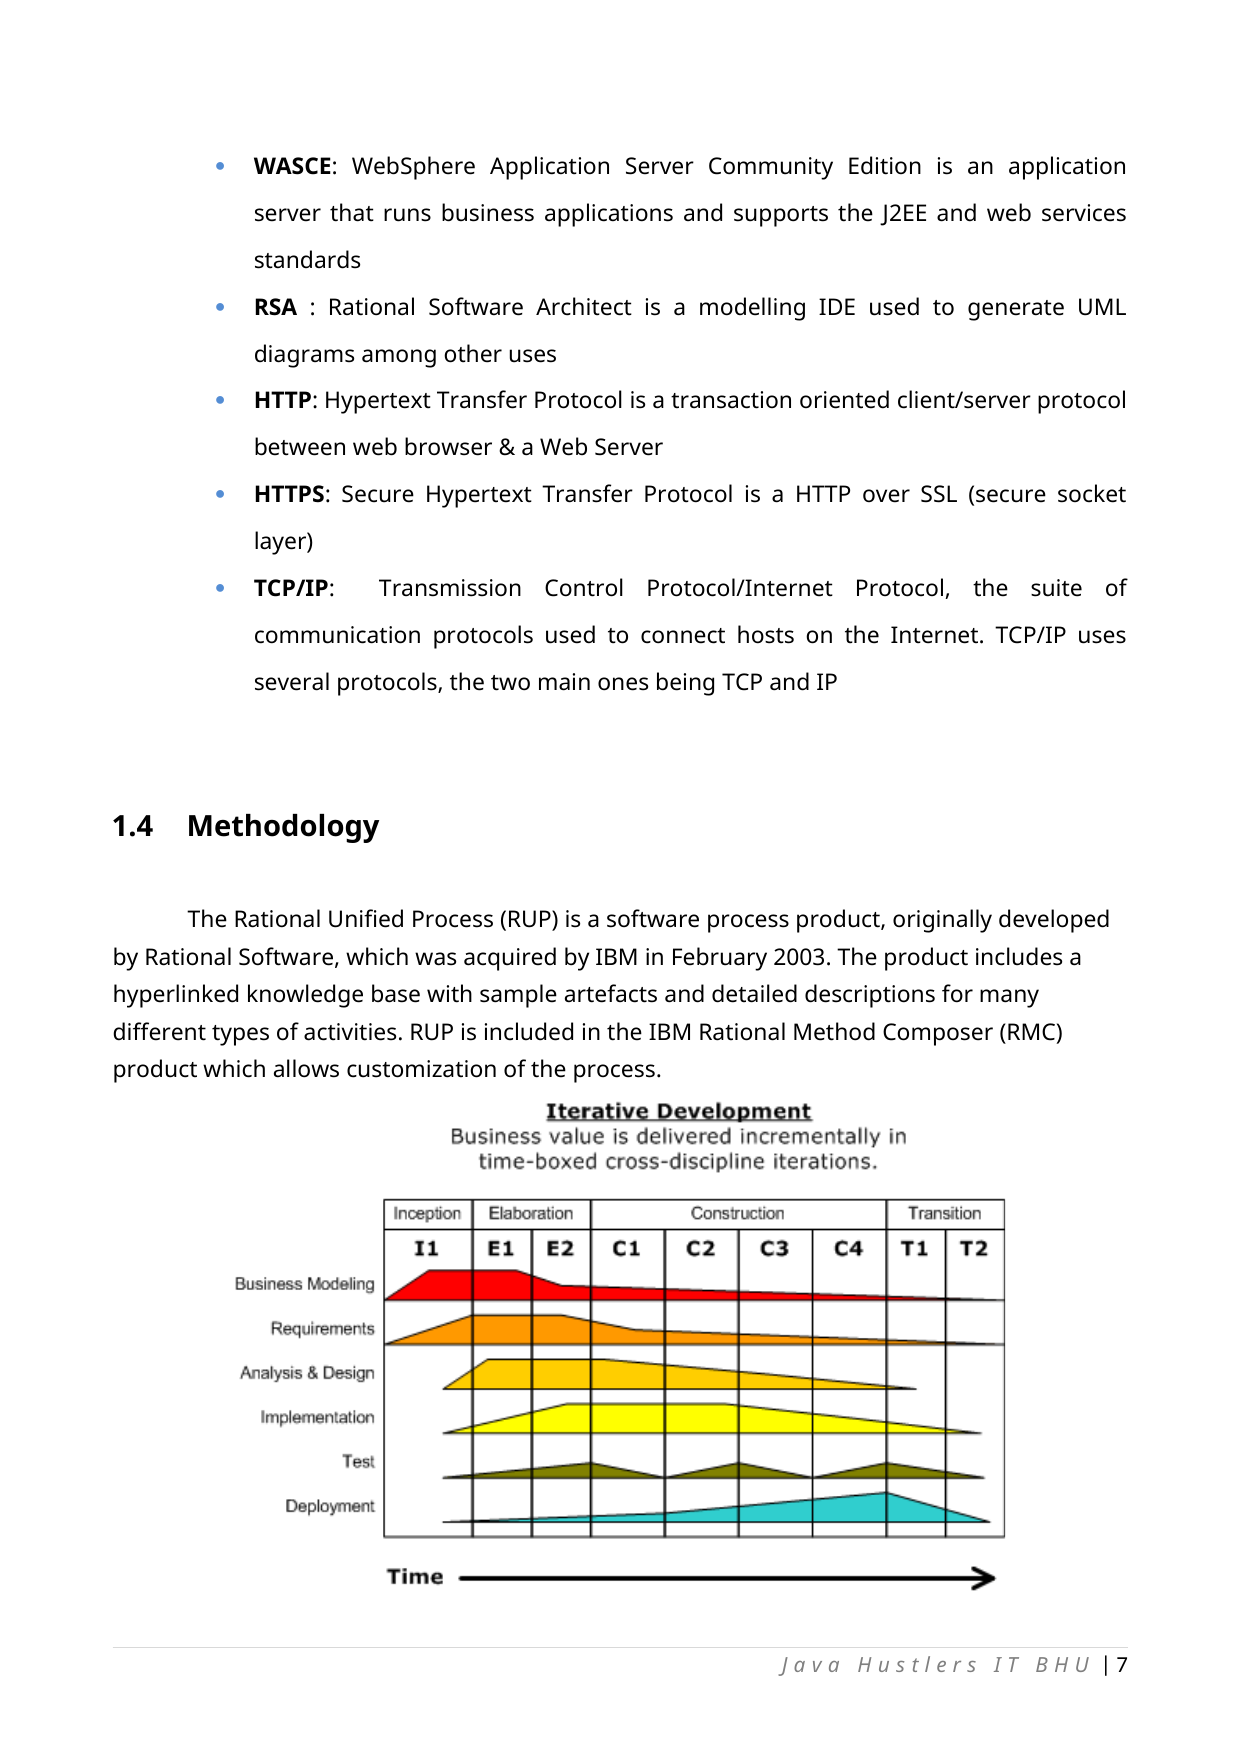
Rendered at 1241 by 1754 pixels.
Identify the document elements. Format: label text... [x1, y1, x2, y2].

picture [235, 1096, 1006, 1592]
list HTTP: Hypertext Transfer Protocol is a transaction oriented client/server protocol between web browser & a Web Server [216, 384, 1128, 462]
list Methodology [111, 805, 1128, 845]
list RSA : Rational Software Architect is a modelling IDE used to generate UML diagrams among other uses [216, 291, 1128, 369]
text The Rational Unified Process (RUP) is a software process product, originally developed by Rational Software, which was acquired by IBM in February 2003. The product includes a hyperlinked knowledge base with sample artefacts and detailed descriptions for many different types of activities. RUP is included in the IBM Rational Method Composer (RMC) product which allows customization of the process. [112, 897, 1128, 1084]
list HTTPS: Secure Hypertext Transfer Protocol is a HTTP over SSL (secure socket layer) [216, 478, 1128, 556]
list TCP/IP: Transmission Control Protocol/Internet Protocol, the suite of communication protocols used to connect hosts on the Internet. TCP/IP uses several protocols, the two main ones being TCP and IP [216, 572, 1128, 697]
list WASCE: WebSphere Application Server Community Edition is an application server that runs business applications and supports the J2EE and web services standards [216, 150, 1128, 275]
